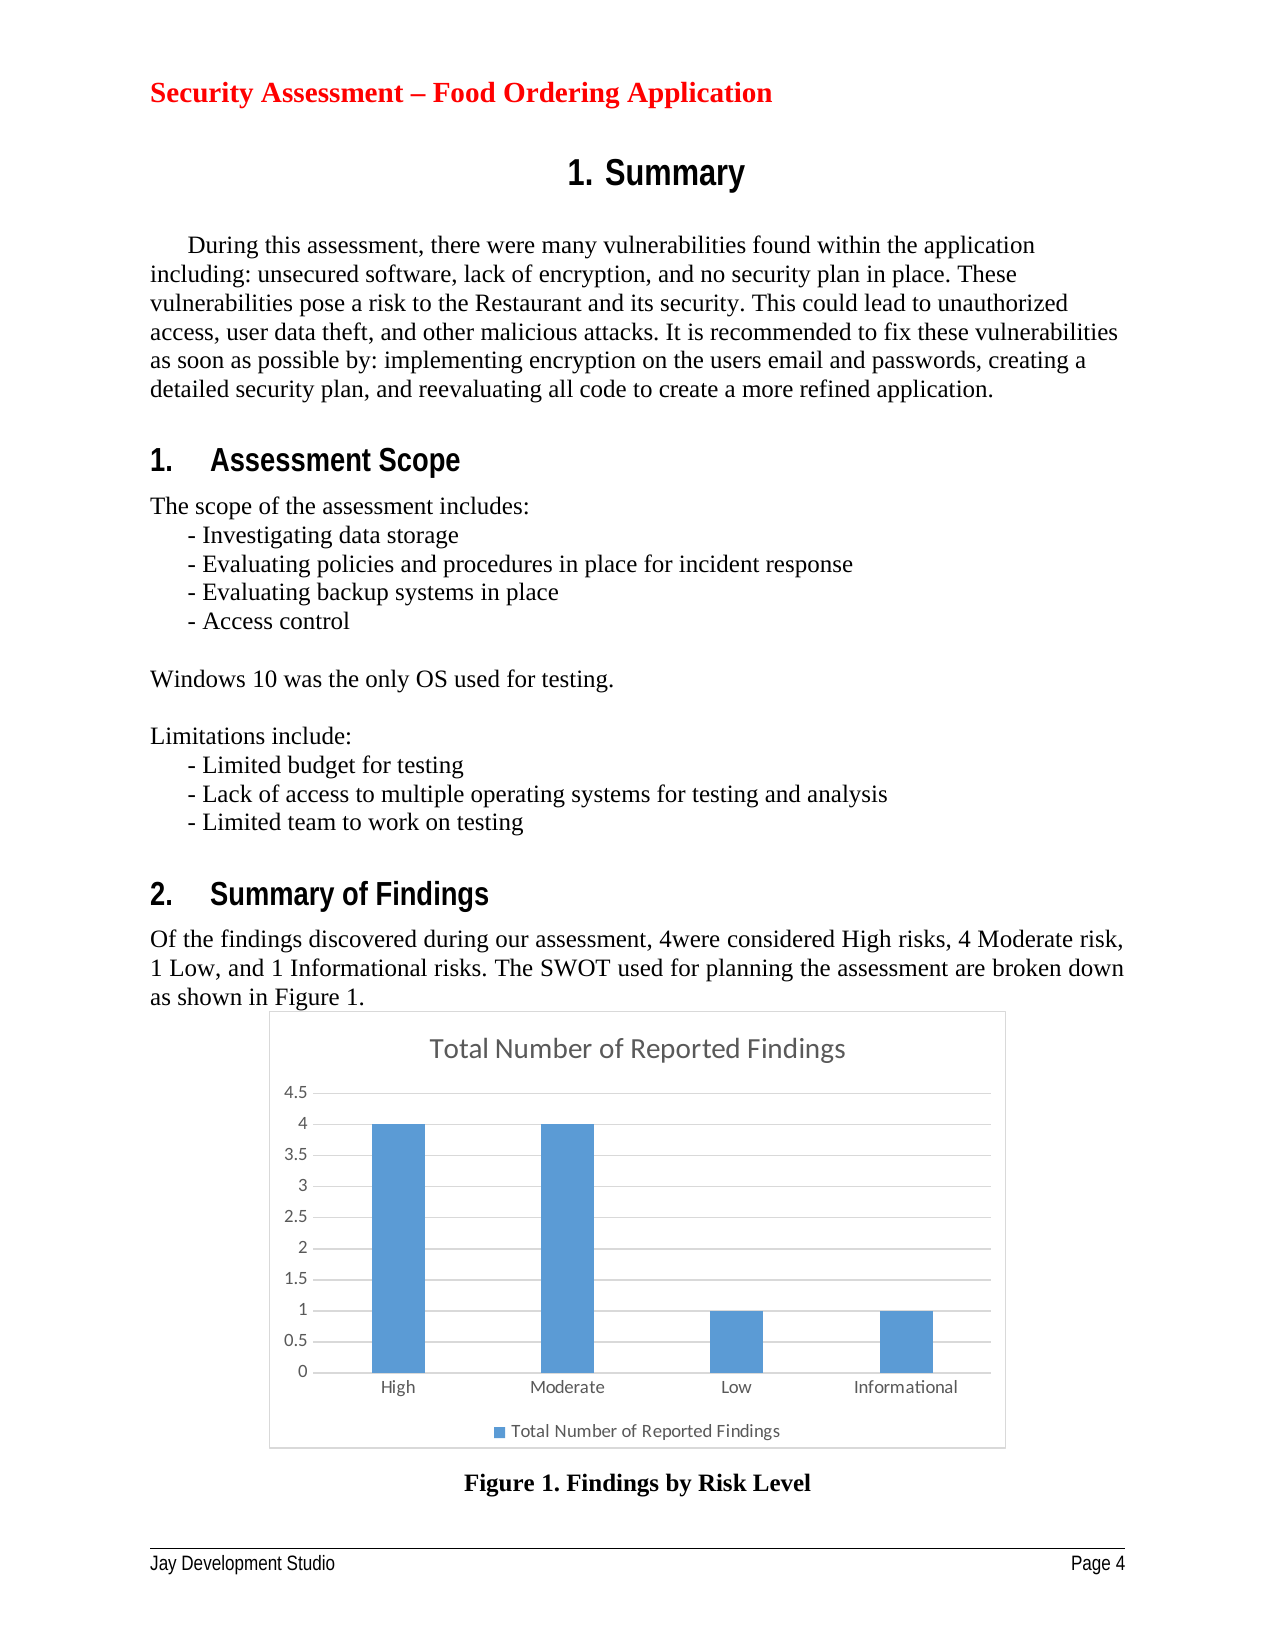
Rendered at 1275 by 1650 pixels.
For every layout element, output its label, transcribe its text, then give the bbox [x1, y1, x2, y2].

text - Limited budget for testing [150, 750, 1125, 779]
text During this assessment, there were many vulnerabilities found within the application including: unsecured software, lack of encryption, and no security plan in place. These vulnerabilities pose a risk to the Restaurant and its security. This could lead to unauthorized access, user data theft, and other malicious attacks. It is recommended to fix these vulnerabilities as soon as possible by: implementing encryption on the users email and passwords, creating a detailed security plan, and reevaluating all code to create a more refined application. [150, 231, 1125, 403]
text - Access control [150, 606, 1125, 635]
text - Evaluating policies and procedures in place for incident response [150, 549, 1125, 577]
text Limitations include: [150, 721, 1125, 750]
text - Evaluating backup systems in place [150, 577, 1125, 606]
subtitle Summary of Findings [150, 874, 1125, 912]
subtitle Assessment Scope [150, 441, 1125, 479]
text Figure 1. Findings by Risk Level [150, 1468, 1125, 1497]
text - Limited team to work on testing [150, 807, 1125, 836]
subtitle Summary [187, 150, 1125, 193]
text Windows 10 was the only OS used for testing. [150, 664, 1125, 692]
text - Investigating data storage [150, 520, 1125, 549]
text The scope of the assessment includes: [150, 491, 1125, 520]
text Of the findings discovered during our assessment, 4were considered High risks, 4 Moderate risk, 1 Low, and 1 Informational risks. The SWOT used for planning the assessment are broken down as shown in Figure 2. [150, 924, 1125, 1011]
text - Lack of access to multiple operating systems for testing and analysis [150, 779, 1125, 807]
